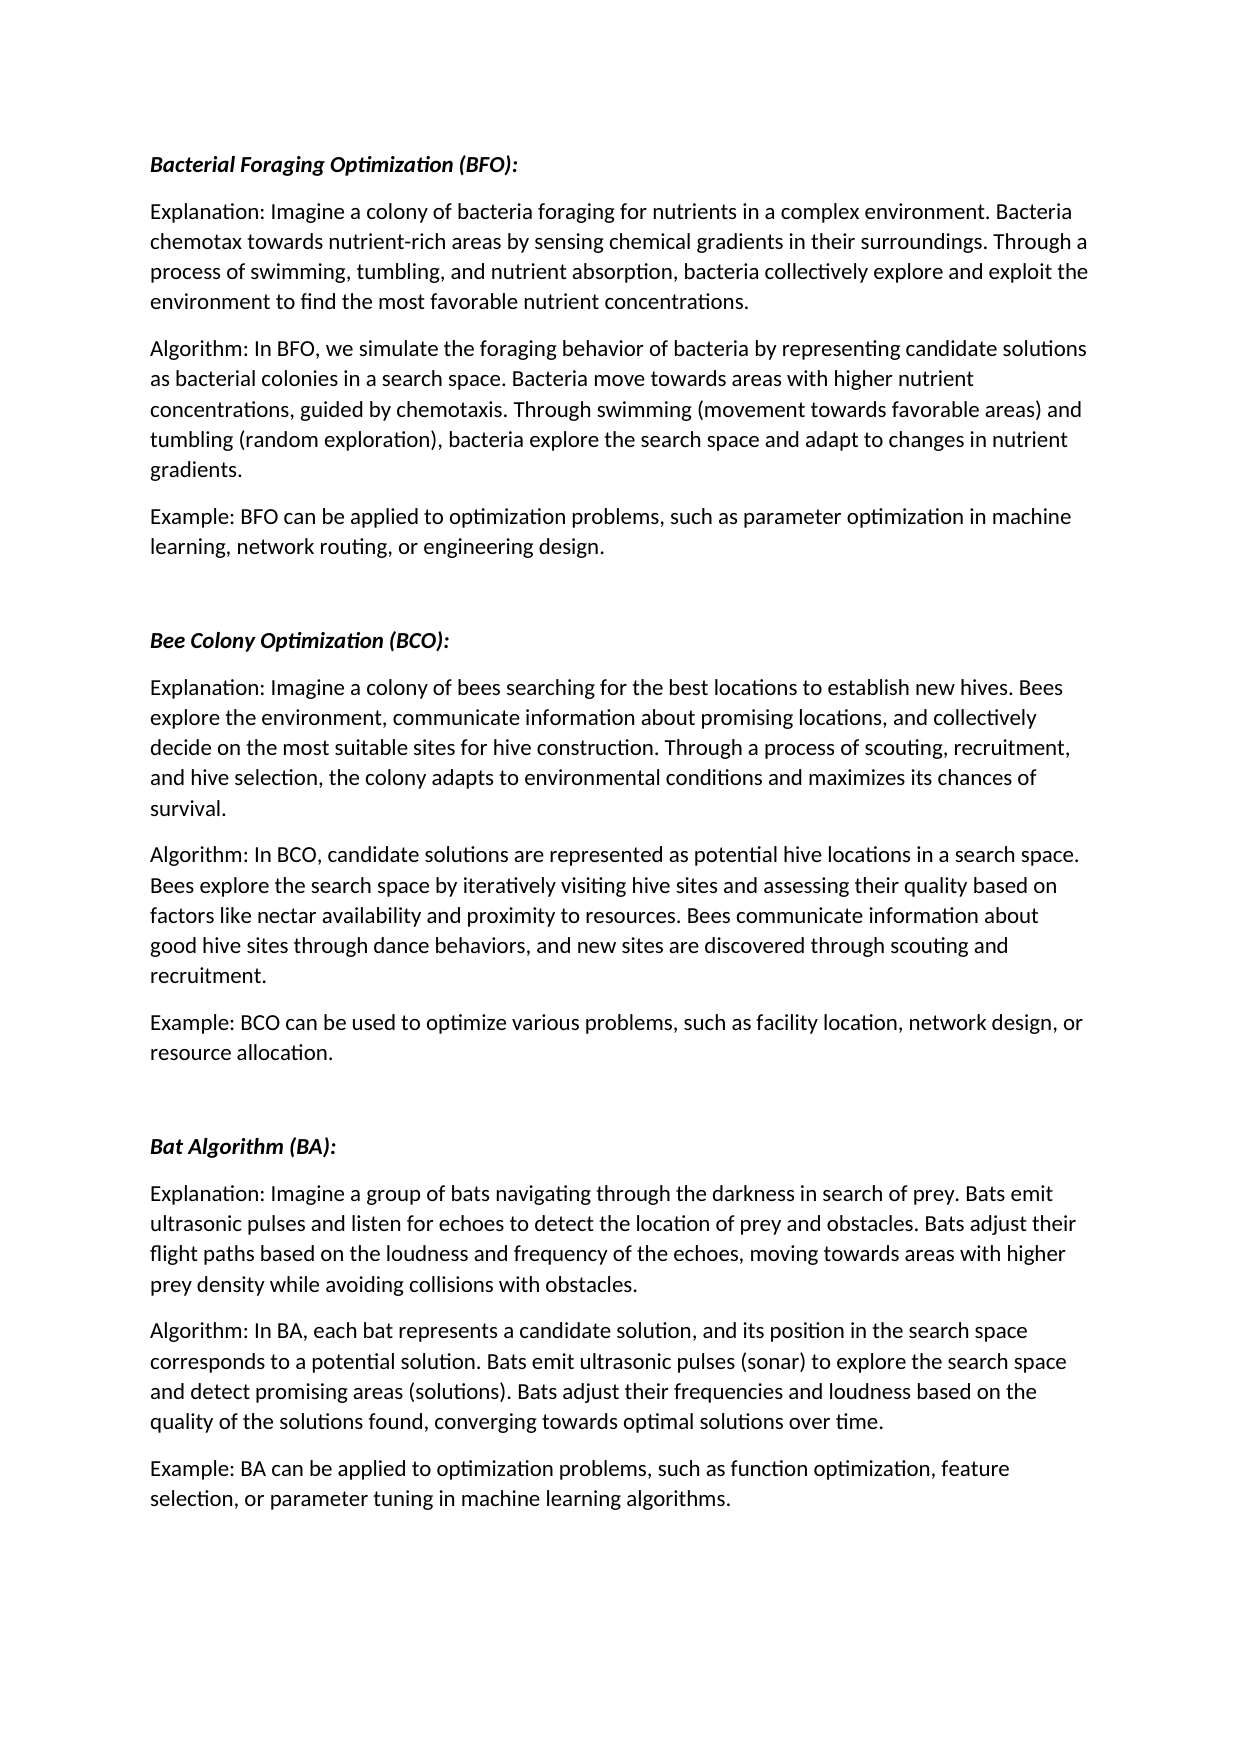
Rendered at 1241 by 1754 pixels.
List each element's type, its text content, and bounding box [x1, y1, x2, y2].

text Algorithm: In BA, each bat represents a candidate solution, and its position in the search space corresponds to a potential solution. Bats emit ultrasonic pulses (sonar) to explore the search space and detect promising areas (solutions). Bats adjust their frequencies and loudness based on the quality of the solutions found, converging towards optimal solutions over time. [150, 1317, 1090, 1435]
text Explanation: Imagine a colony of bees searching for the best locations to establish new hives. Bees explore the environment, communicate information about promising locations, and collectively decide on the most suitable sites for hive construction. Through a process of scouting, recruitment, and hive selection, the colony adapts to environmental conditions and maximizes its chances of survival. [150, 673, 1090, 822]
text Bat Algorithm (BA): [150, 1132, 1090, 1160]
text Example: BCO can be used to optimize various problems, such as facility location, network design, or resource allocation. [150, 1008, 1090, 1067]
text Explanation: Imagine a group of bats navigating through the darkness in search of prey. Bats emit ultrasonic pulses and listen for echoes to detect the location of prey and obstacles. Bats adjust their flight paths based on the loudness and frequency of the echoes, moving towards areas with higher prey density while avoiding collisions with obstacles. [150, 1179, 1090, 1298]
text Bacterial Foraging Optimization (BFO): [150, 150, 1090, 178]
text Bee Colony Optimization (BCO): [150, 626, 1090, 654]
text Algorithm: In BCO, candidate solutions are represented as potential hive locations in a search space. Bees explore the search space by iteratively visiting hive sites and assessing their quality based on factors like nectar availability and proximity to resources. Bees communicate information about good hive sites through dance behaviors, and new sites are discovered through scouting and recruitment. [150, 841, 1090, 989]
text Example: BA can be applied to optimization problems, such as function optimization, feature selection, or parameter tuning in machine learning algorithms. [150, 1454, 1090, 1512]
text Algorithm: In BFO, we simulate the foraging behavior of bacteria by representing candidate solutions as bacterial colonies in a search space. Bacteria move towards areas with higher nutrient concentrations, guided by chemotaxis. Through swimming (movement towards favorable areas) and tumbling (random exploration), bacteria explore the search space and adapt to changes in nutrient gradients. [150, 334, 1090, 483]
text Example: BFO can be applied to optimization problems, such as parameter optimization in machine learning, network routing, or engineering design. [150, 502, 1090, 560]
text Explanation: Imagine a colony of bacteria foraging for nutrients in a complex environment. Bacteria chemotax towards nutrient-rich areas by sensing chemical gradients in their surroundings. Through a process of swimming, tumbling, and nutrient absorption, bacteria collectively explore and exploit the environment to find the most favorable nutrient concentrations. [150, 197, 1090, 316]
